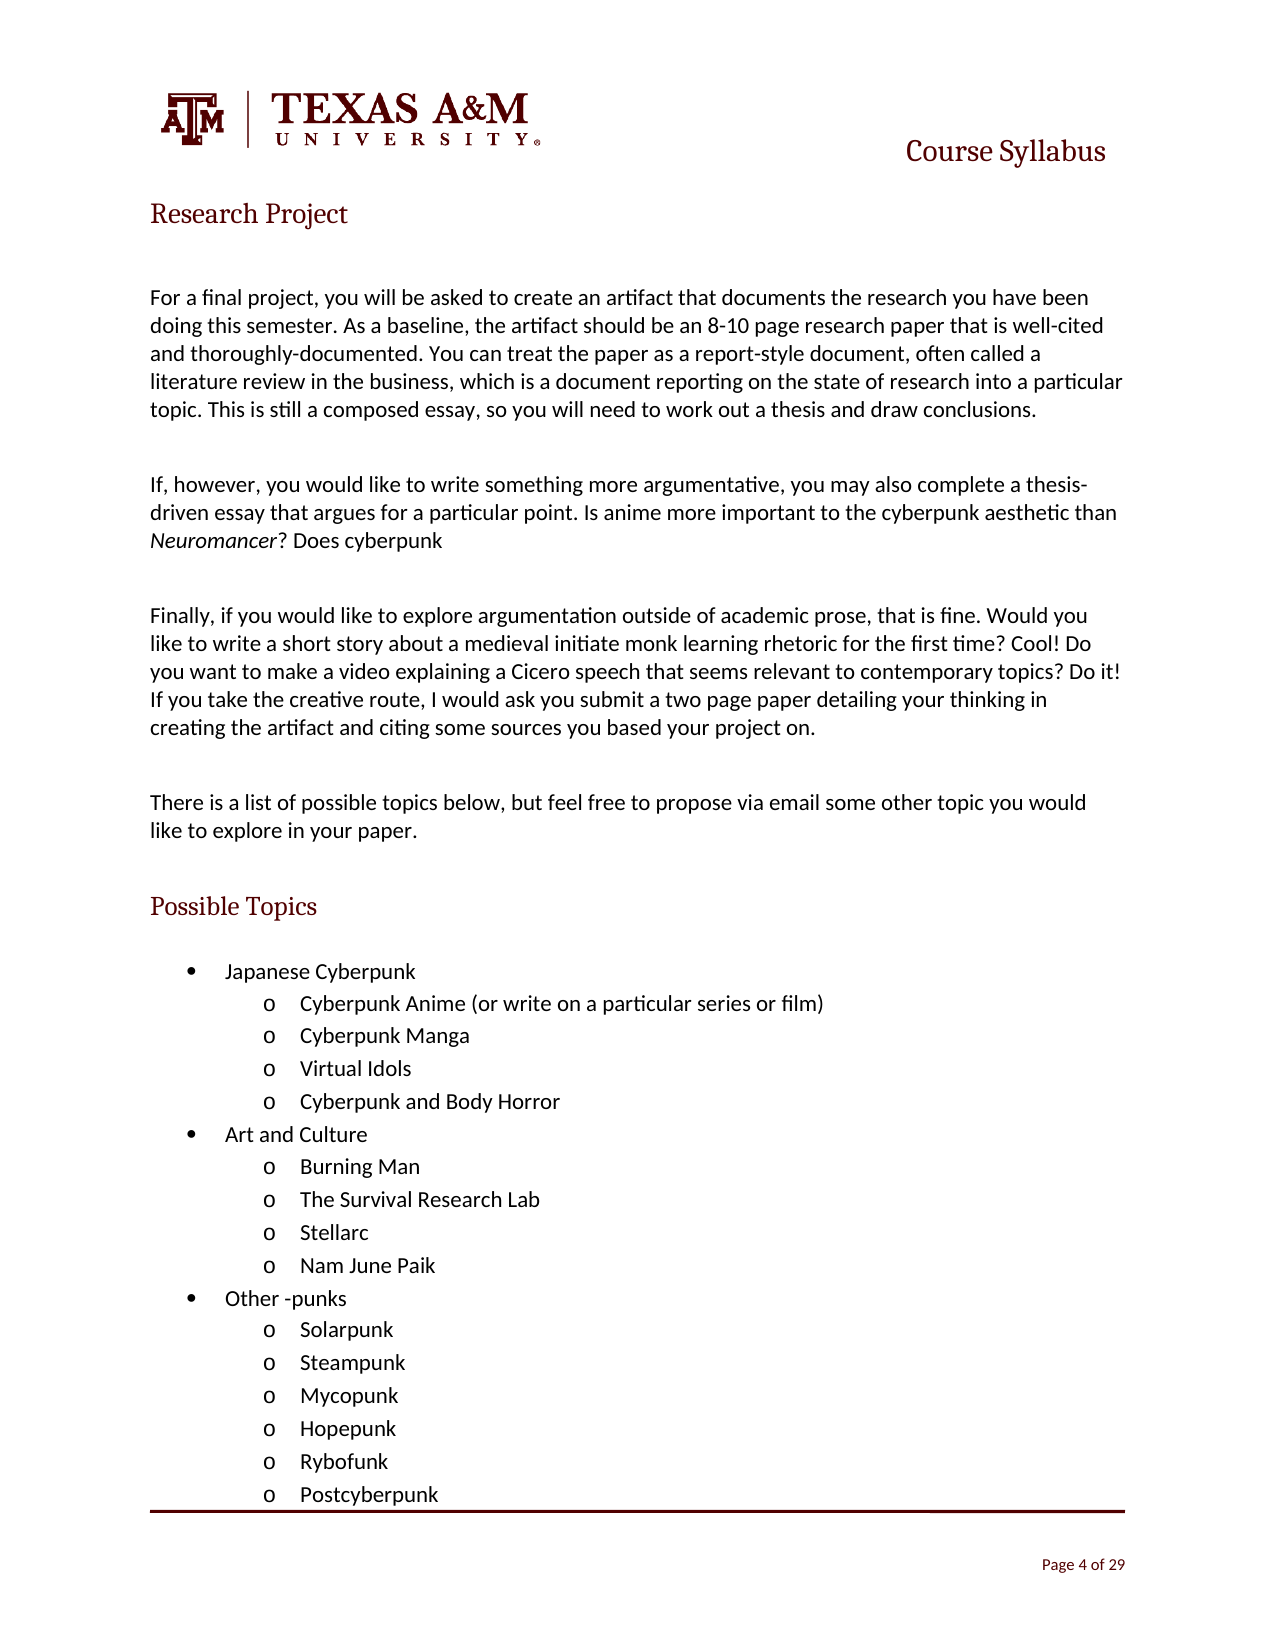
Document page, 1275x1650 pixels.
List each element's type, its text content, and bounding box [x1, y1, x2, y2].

list Postcyberpunk [262, 1480, 1125, 1509]
list Art and Culture [187, 1120, 1125, 1148]
text For a final project, you will be asked to create an artifact that documents the research you have been doing this semester. As a baseline, the artifact should be an 8-10 page research paper that is well-cited and thoroughly-documented. You can treat the paper as a report-style document, often called a literature review in the business, which is a document reporting on the state of research into a particular topic. This is still a composed essay, so you will need to work out a thesis and draw conclusions. [150, 283, 1125, 452]
list Stellarc [262, 1218, 1125, 1247]
list Mycopunk [262, 1381, 1125, 1411]
list Cyberpunk Manga [262, 1022, 1125, 1051]
subtitle Possible Topics [150, 891, 1125, 953]
text Finally, if you would like to explore argumentation outside of academic prose, that is fine. Would you like to write a short story about a medieval initiate monk learning rhetoric for the first time? Cool! Do you want to make a video explaining a Cicero speech that seems relevant to contemporary topics? Do it! If you take the creative route, I would ask you submit a two page paper detailing your thinking in creating the artifact and citing some sources you based your project on. [150, 601, 1125, 769]
list Cyberpunk and Body Horror [262, 1087, 1125, 1117]
list Japanese Cyberpunk [187, 957, 1125, 985]
picture [150, 75, 550, 162]
text If, however, you would like to write something more argumentative, you may also complete a thesis-driven essay that argues for a particular point. Is anime more important to the cyberpunk aesthetic than Neuromancer? Does cyberpunk [150, 470, 1125, 582]
subtitle Research Project [150, 198, 1125, 265]
list Burning Man [262, 1152, 1125, 1181]
list Steampunk [262, 1348, 1125, 1378]
list Cyberpunk Anime (or write on a particular series or film) [262, 989, 1125, 1018]
list Solarpunk [262, 1316, 1125, 1345]
list Rybofunk [262, 1447, 1125, 1476]
list Nam June Paik [262, 1251, 1125, 1280]
list Hopepunk [262, 1414, 1125, 1443]
text There is a list of possible topics below, but feel free to propose via email some other topic you would like to explore in your paper. [150, 788, 1125, 872]
list The Survival Research Lab [262, 1185, 1125, 1214]
list Virtual Idols [262, 1054, 1125, 1084]
list Other -punks [187, 1284, 1125, 1312]
